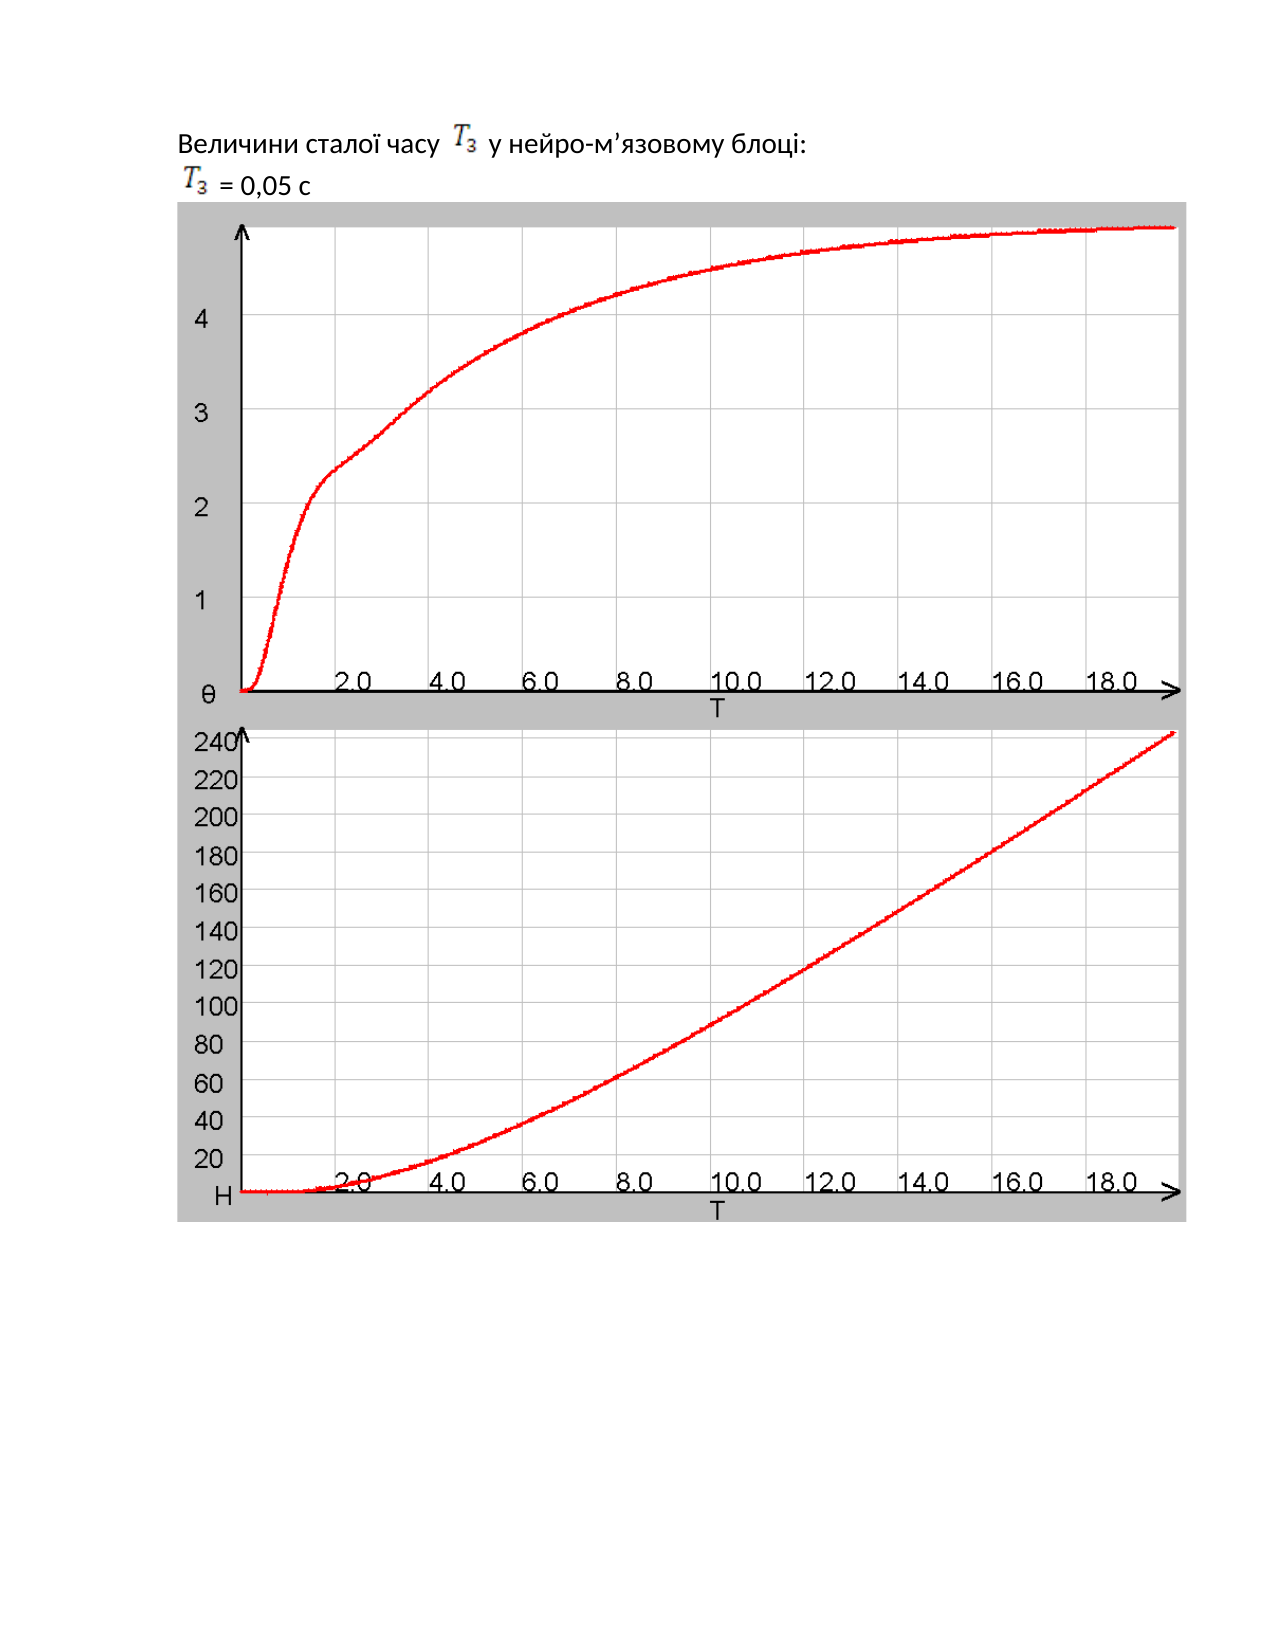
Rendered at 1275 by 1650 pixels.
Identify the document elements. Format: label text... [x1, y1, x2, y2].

text = 0,05 с [177, 161, 1186, 202]
text Величини сталої часу у нейро-м’язовому блоці: [177, 118, 1186, 161]
picture [183, 160, 213, 196]
picture [453, 118, 482, 154]
picture [177, 202, 1187, 1222]
